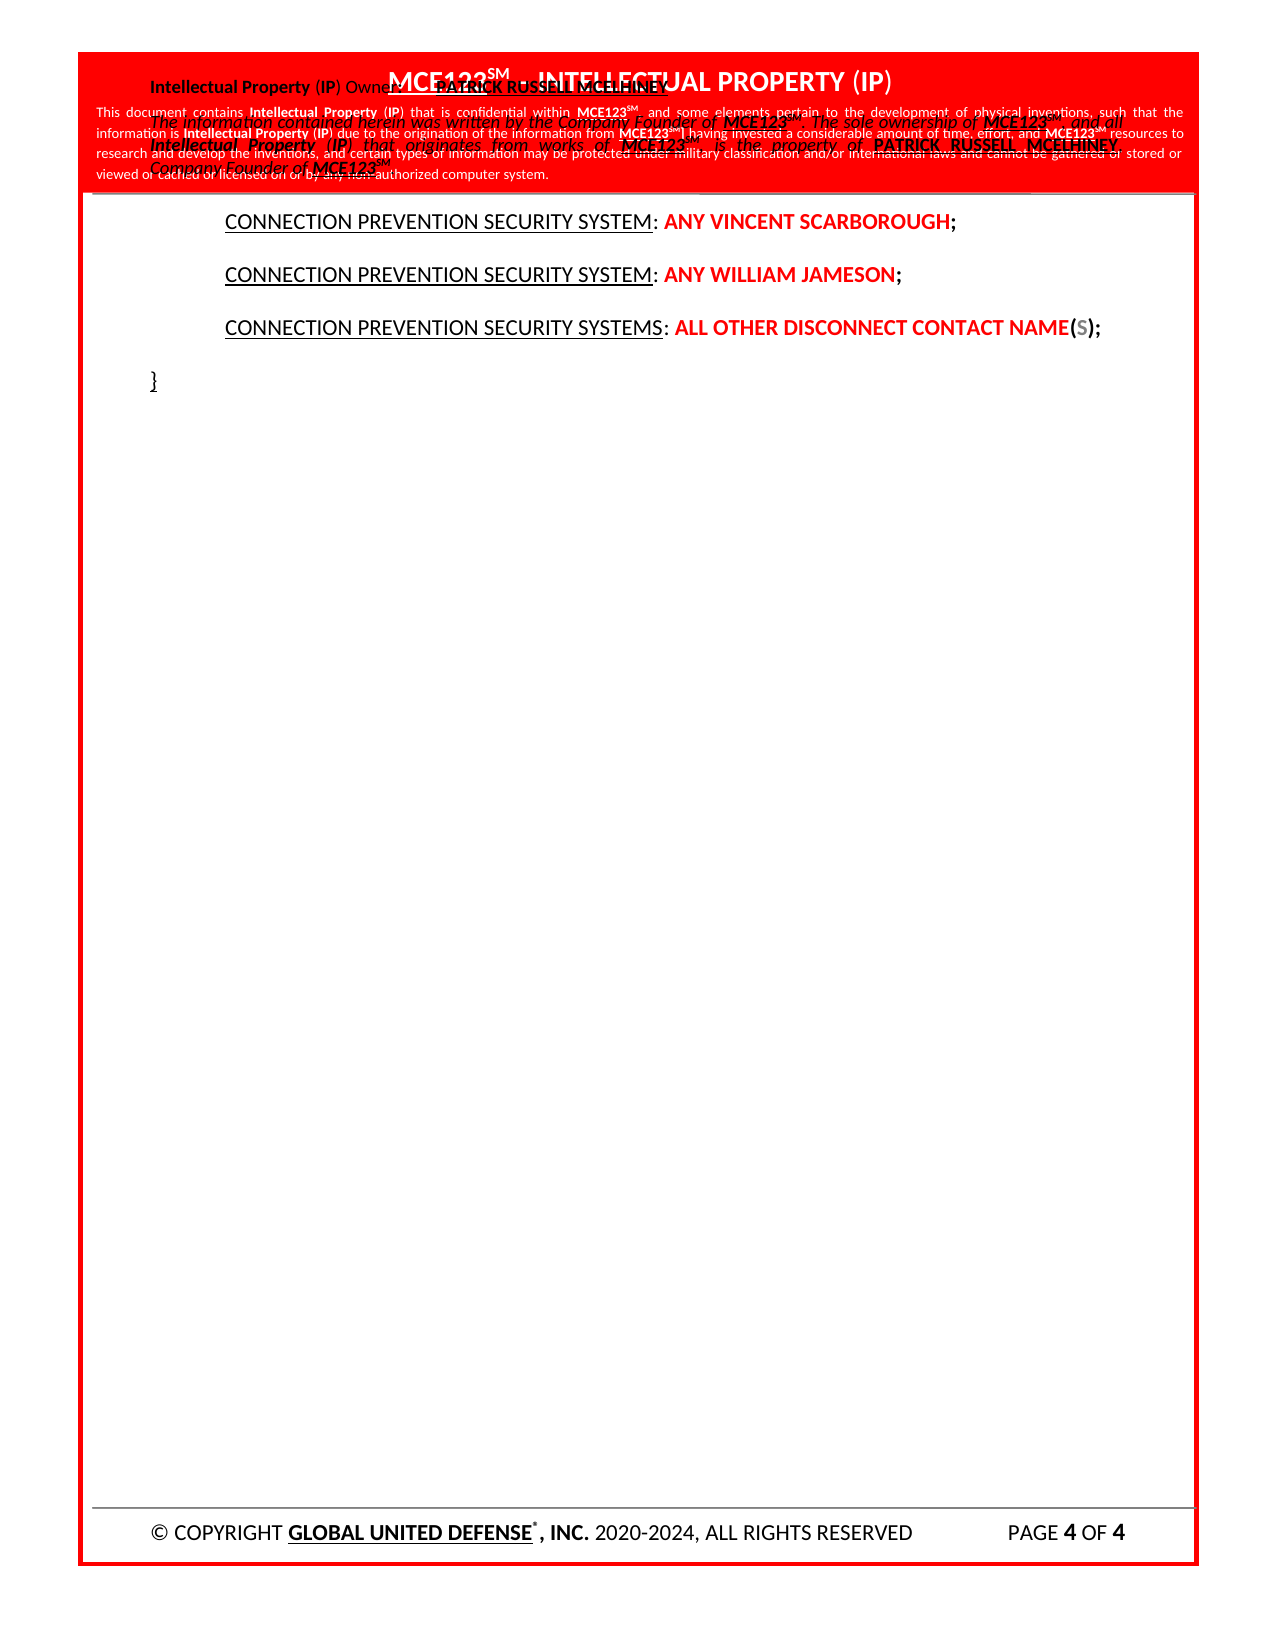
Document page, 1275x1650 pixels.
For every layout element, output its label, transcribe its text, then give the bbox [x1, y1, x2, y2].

text CONNECTION PREVENTION SECURITY SYSTEM: ANY WILLIAM JAMESON; [225, 260, 1125, 288]
text CONNECTION PREVENTION SECURITY SYSTEM: ANY VINCENT SCARBOROUGH; [225, 207, 1125, 235]
text CONNECTION PREVENTION SECURITY SYSTEMS: ALL OTHER DISCONNECT CONTACT NAME(S); [187, 313, 1125, 341]
text } [150, 366, 1125, 394]
